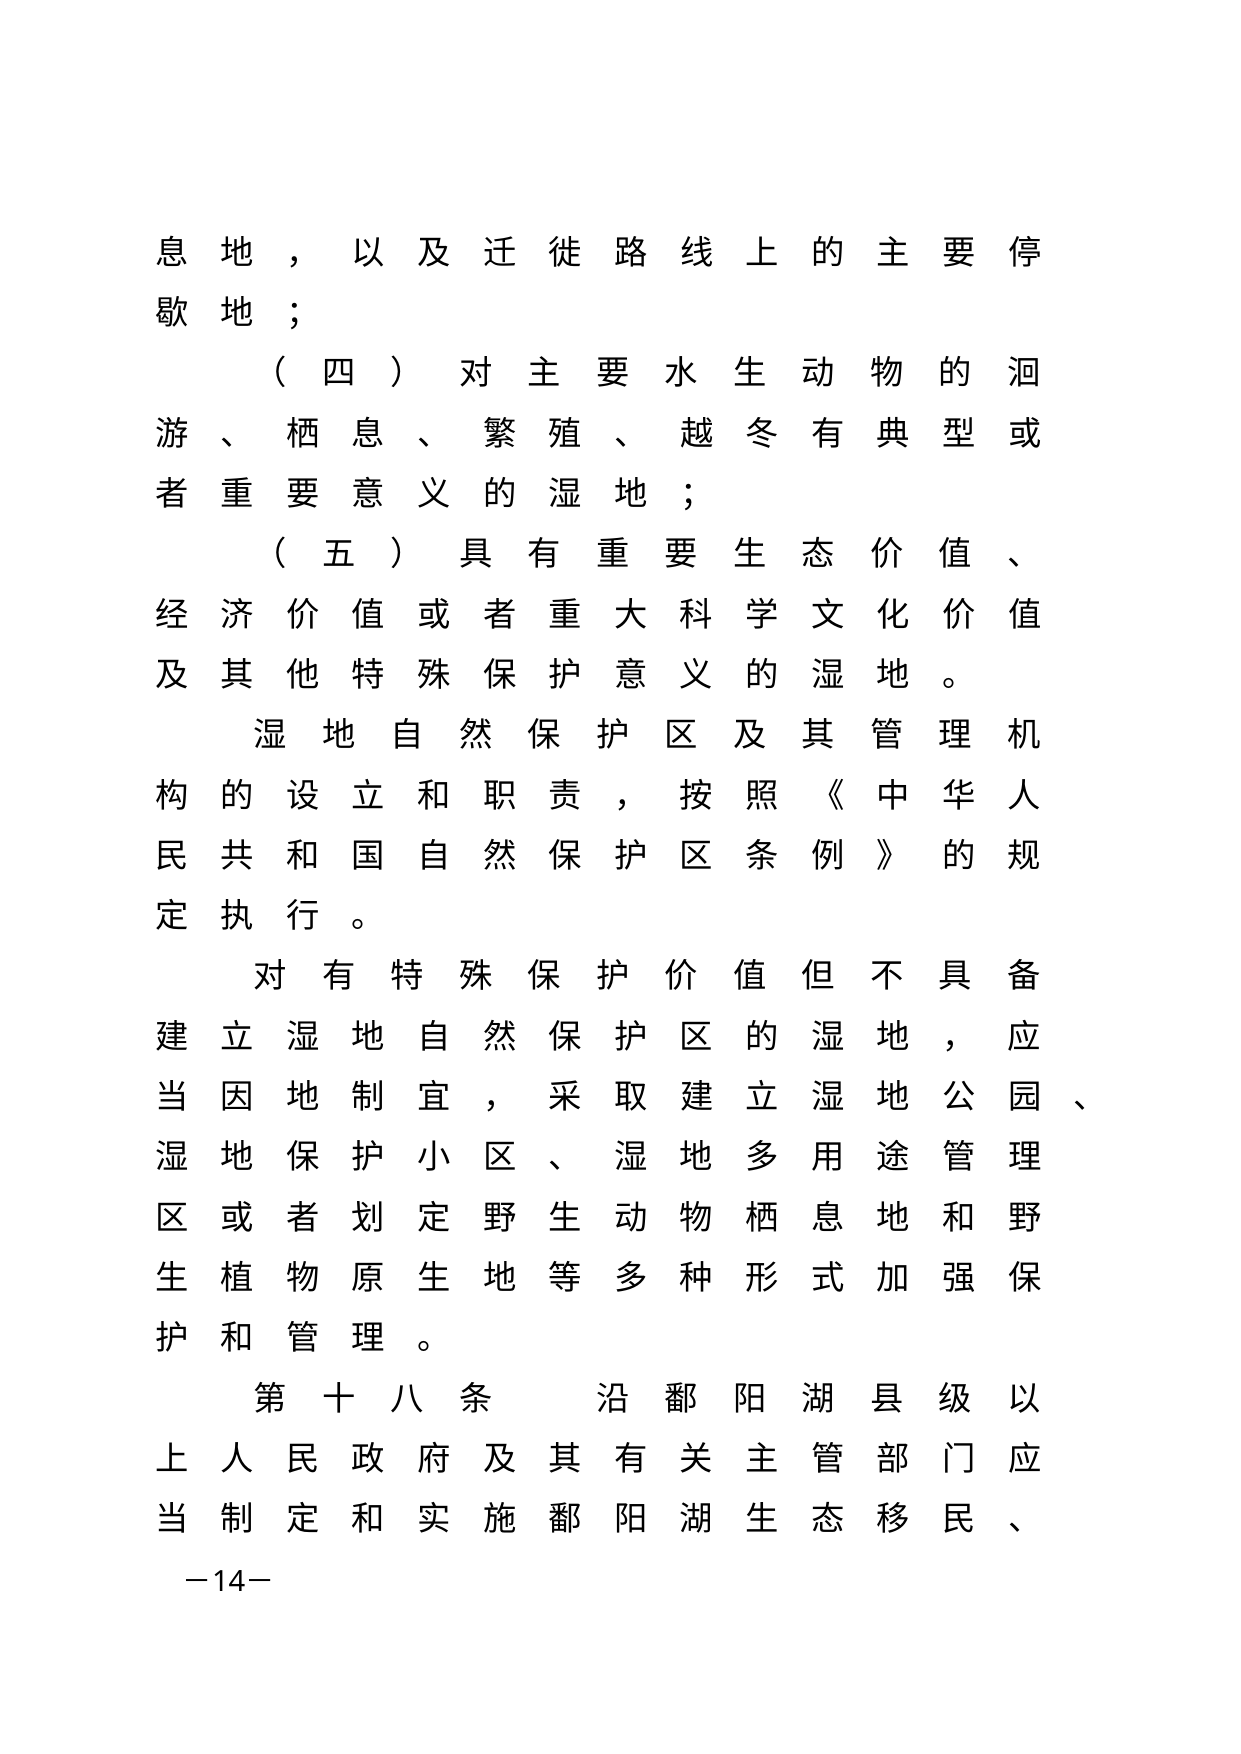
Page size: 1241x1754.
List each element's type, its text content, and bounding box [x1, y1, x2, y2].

text （五）具有重要生态价值、经济价值或者重大科学文化价值及其他特殊保护意义的湿地。 [155, 521, 1073, 702]
text 第十八条 沿鄱阳湖县级以上人民政府及其有关主管部门应当制定和实施鄱阳湖生态移民、产业转移计划，减少人为活动对鄱阳湖生态环境的影响。 [155, 1365, 1073, 1546]
text 对有特殊保护价值但不具备建立湿地自然保护区的湿地，应当因地制宜，采取建立湿地公园、湿地保护小区、湿地多用途管理区或者划定野生动物栖息地和野生植物原生地等多种形式加强保护和管理。 [155, 943, 1073, 1365]
text （四）对主要水生动物的洄游、栖息、繁殖、越冬有典型或者重要意义的湿地； [155, 340, 1073, 521]
text 湿地自然保护区及其管理机构的设立和职责，按照《中华人民共和国自然保护区条例》的规定执行。 [155, 702, 1073, 943]
text （三）候鸟主要繁殖地、栖息地，以及迁徙路线上的主要停歇地； [155, 219, 1073, 340]
